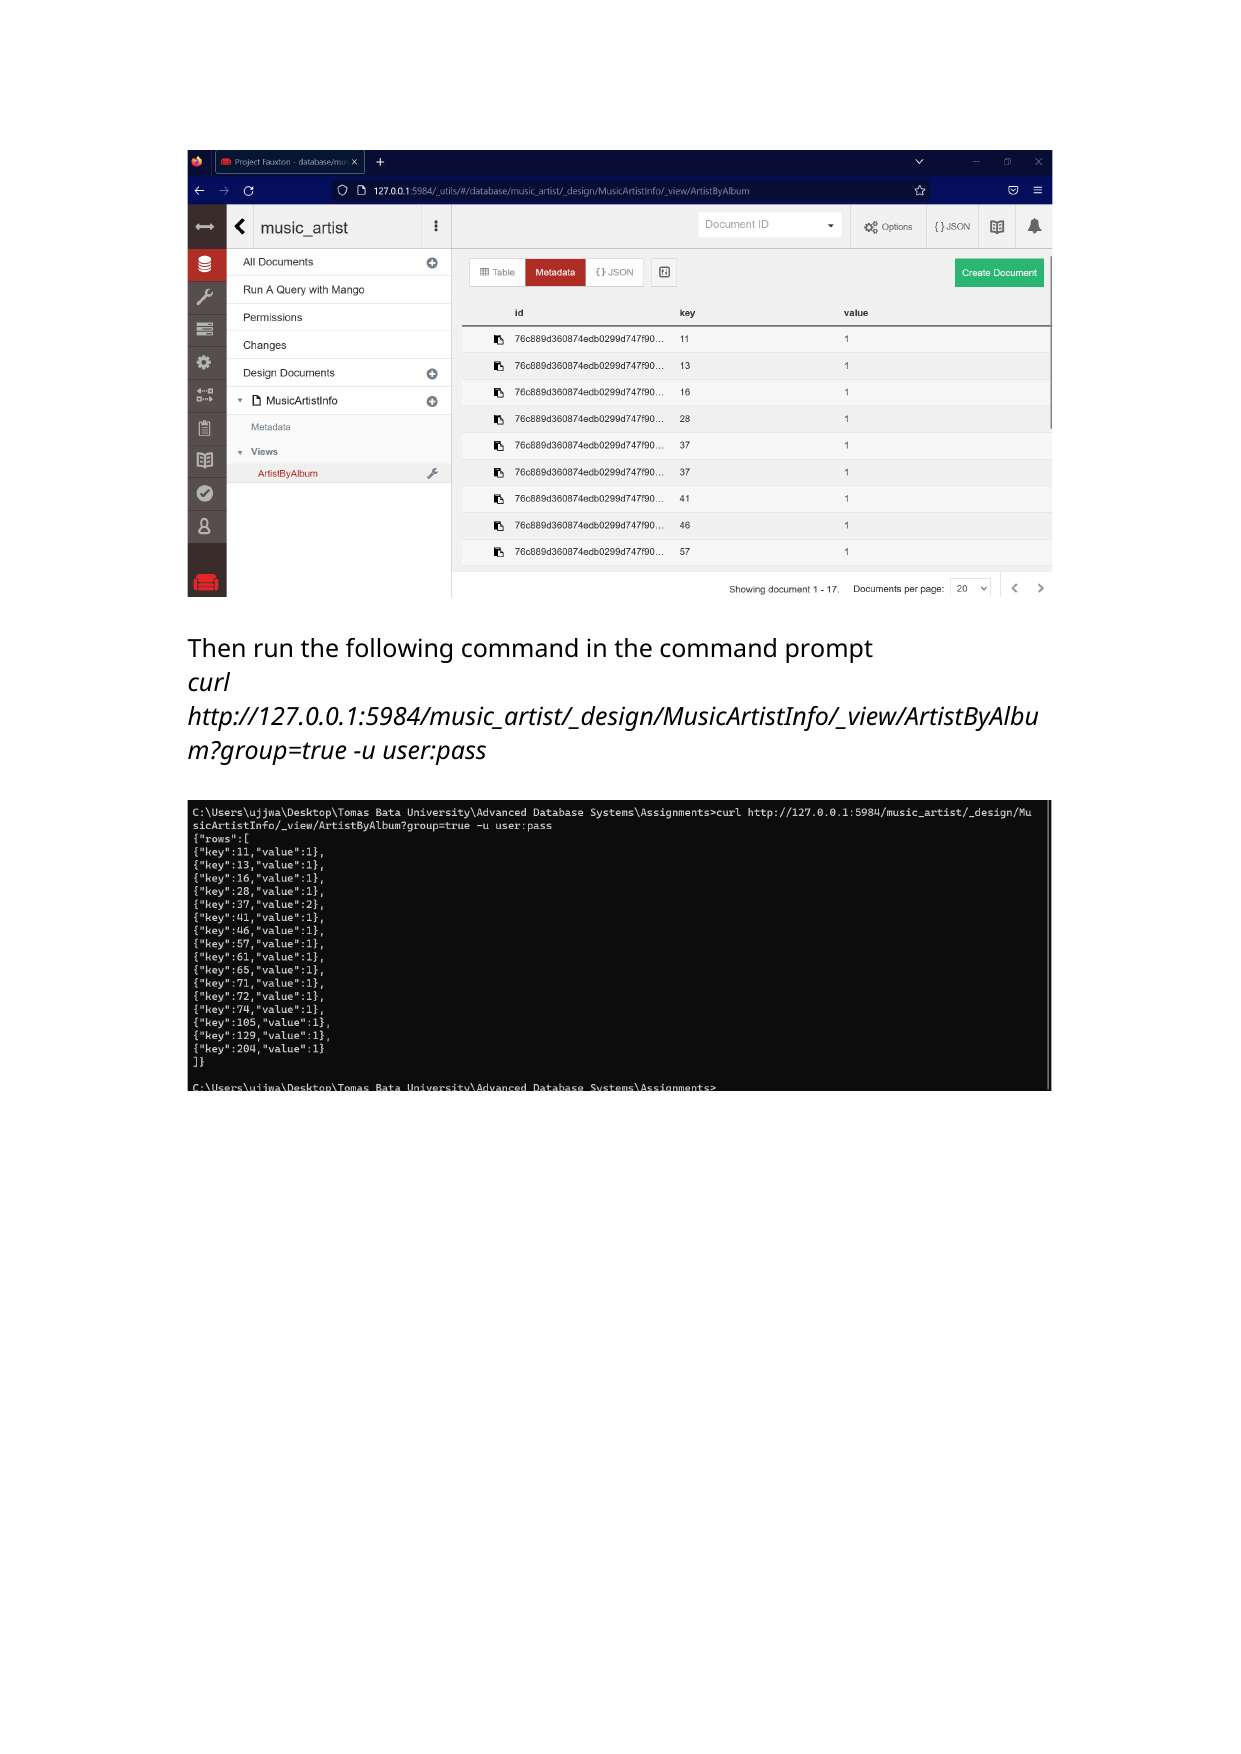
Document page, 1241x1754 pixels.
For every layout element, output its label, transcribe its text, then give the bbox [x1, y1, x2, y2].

picture [187, 800, 1052, 1091]
text Then run the following command in the command prompt [187, 630, 1053, 664]
text curl http://127.0.0.1:5984/music_artist/_design/MusicArtistInfo/_view/ArtistByAlbum?group=true -u user:pass [187, 664, 1053, 767]
picture [187, 150, 1053, 597]
